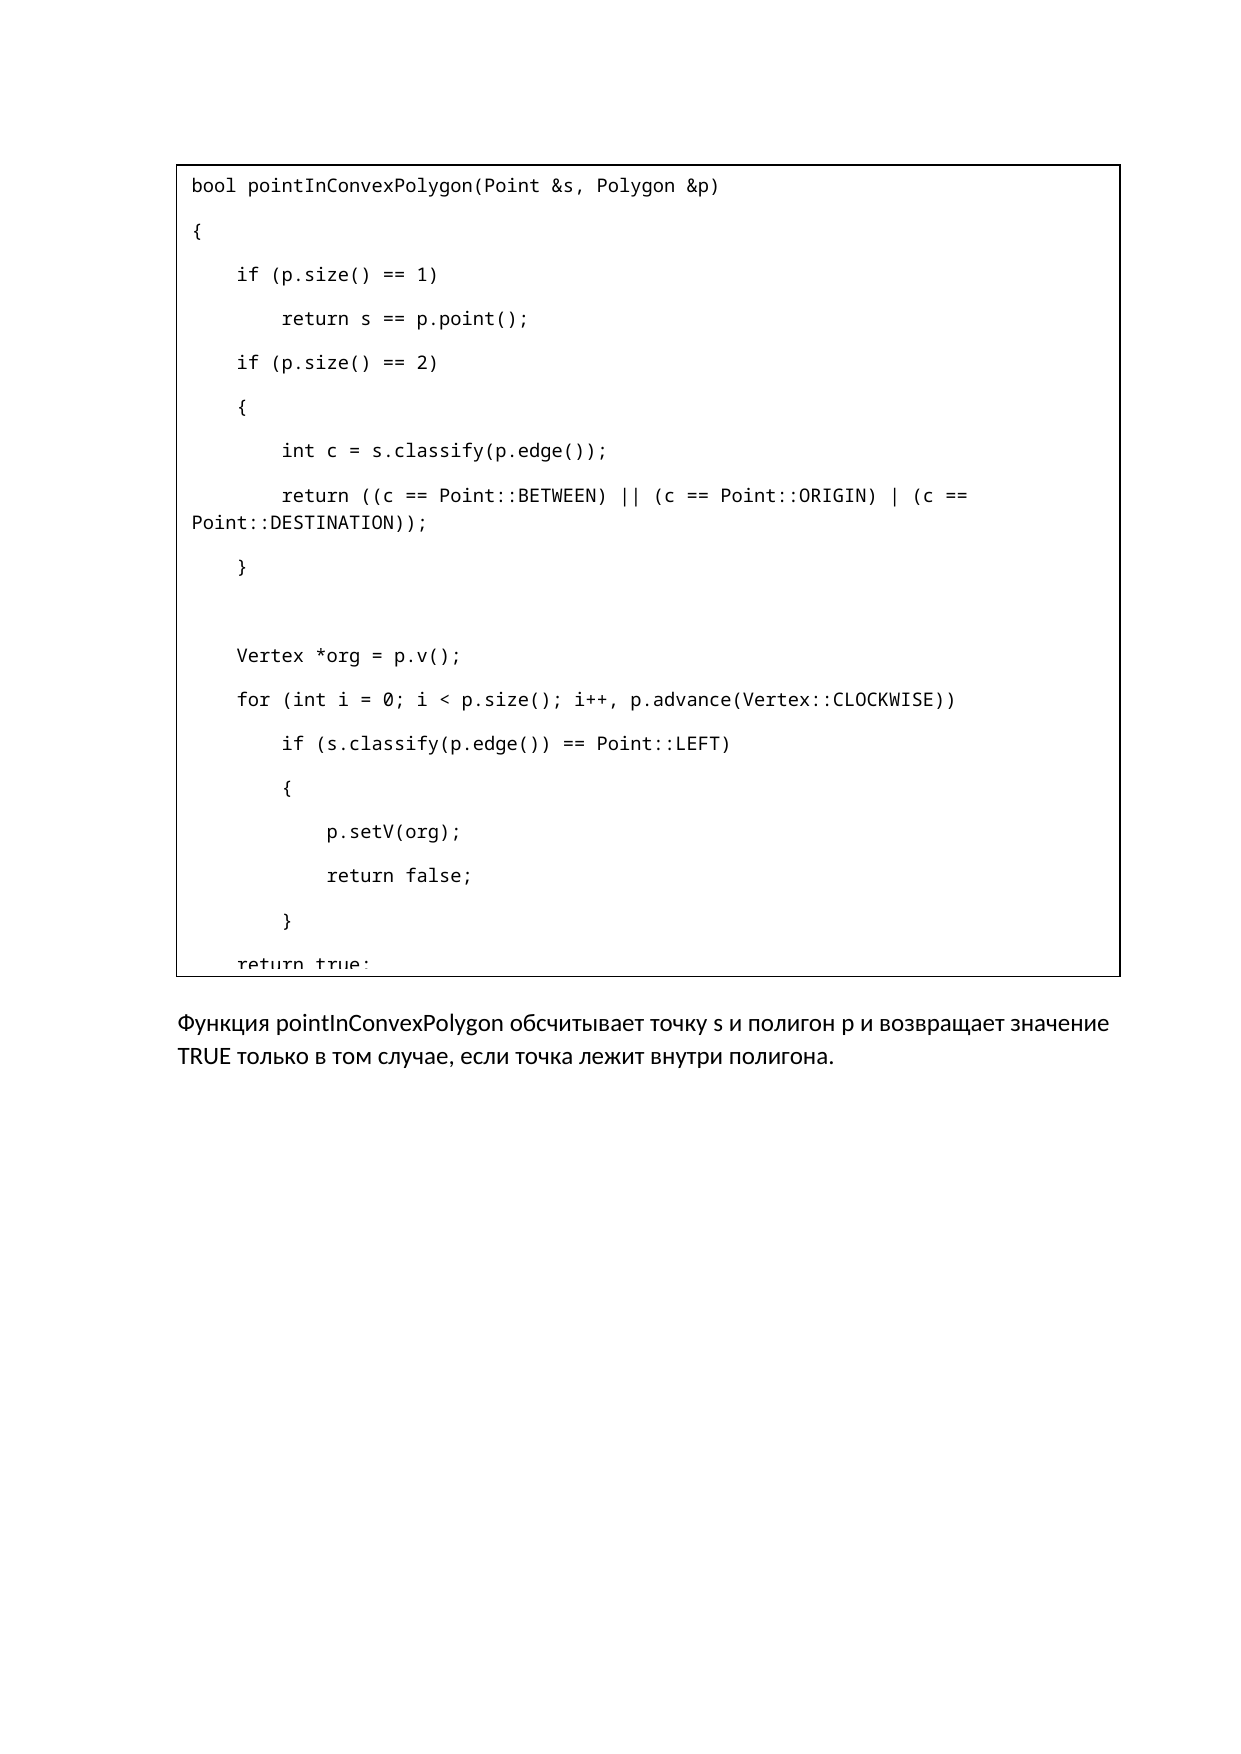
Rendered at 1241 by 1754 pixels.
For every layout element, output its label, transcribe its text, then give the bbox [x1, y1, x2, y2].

text Функция pointInConvexPolygon обсчитывает точку s и полигон p и возвращает значение TRUE только в том случае, если точка лежит внутри полигона. [177, 165, 1152, 1071]
